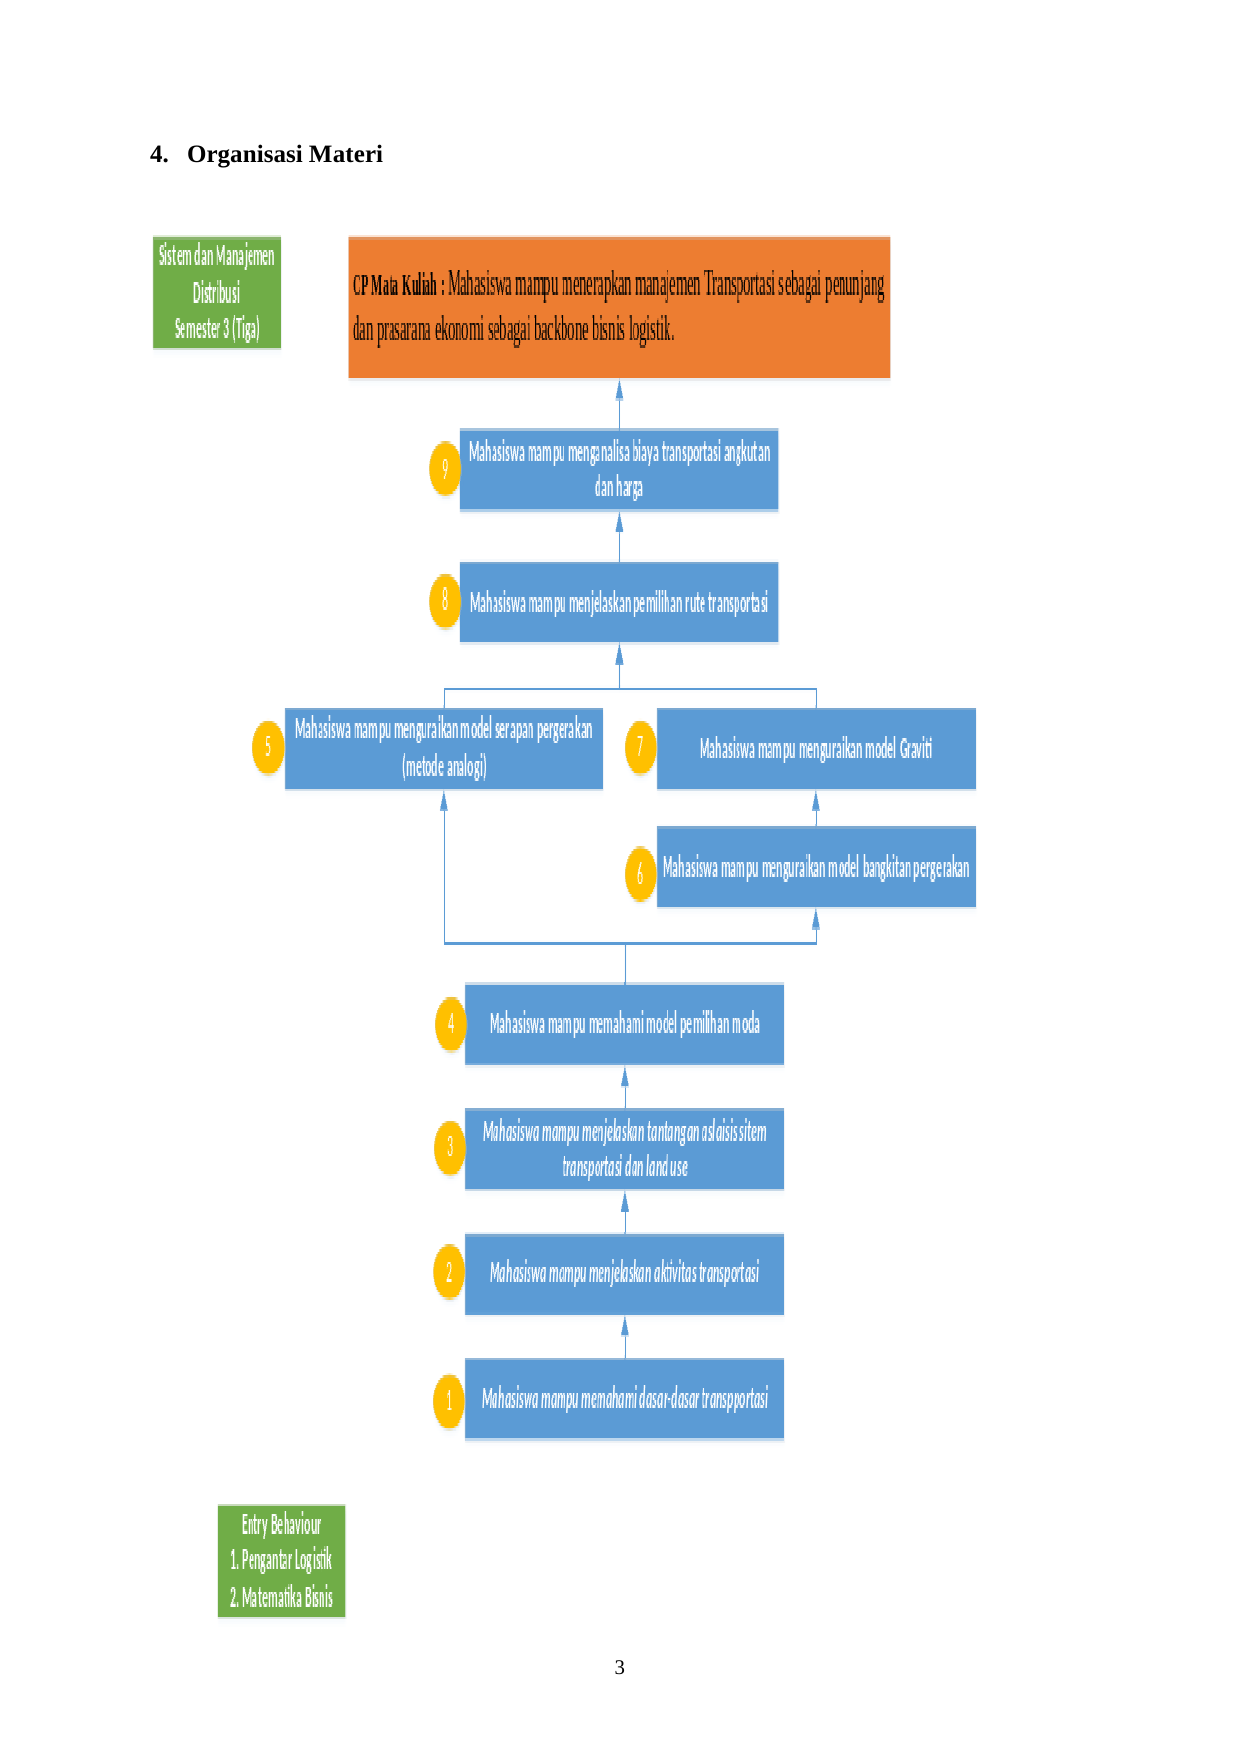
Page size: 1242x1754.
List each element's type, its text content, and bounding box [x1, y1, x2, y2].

text 4. Organisasi Materi [150, 139, 1067, 168]
